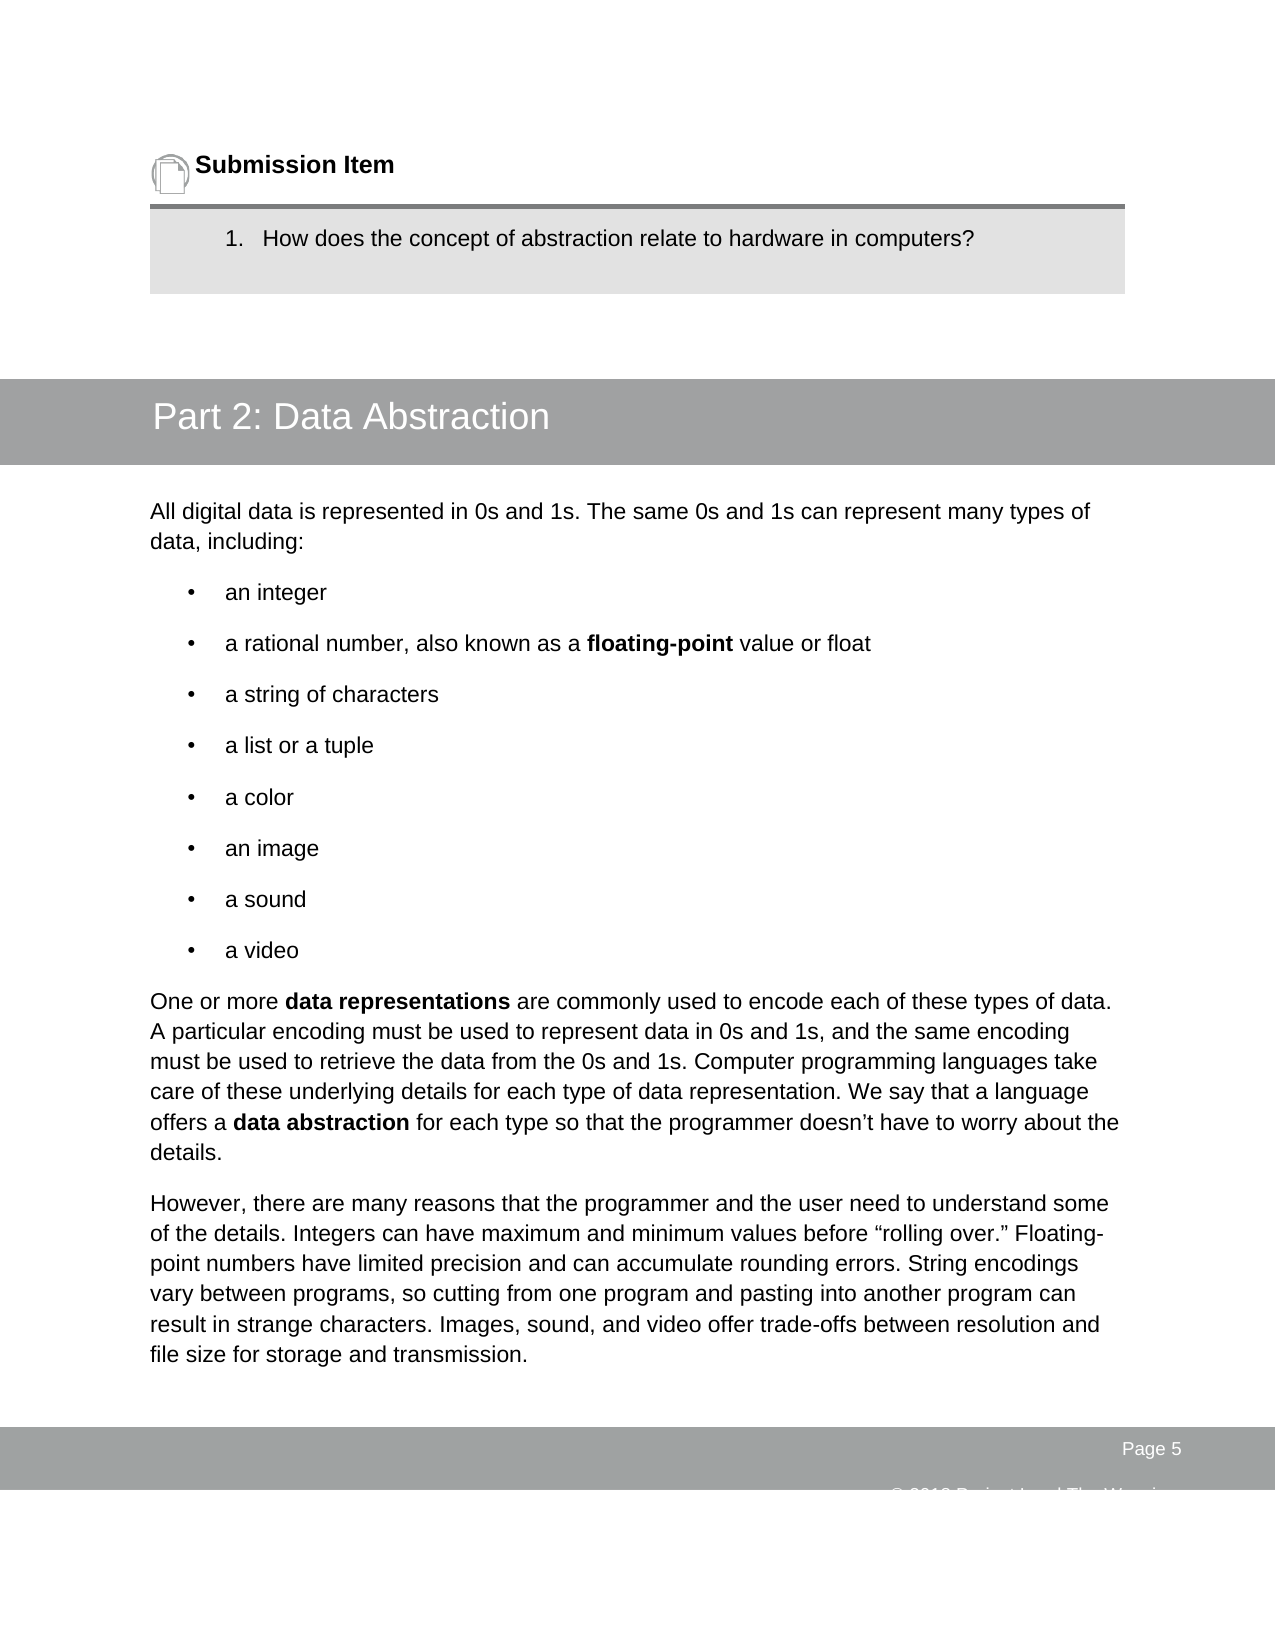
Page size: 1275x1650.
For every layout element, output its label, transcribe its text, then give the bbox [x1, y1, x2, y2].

text All digital data is represented in 0s and 1s. The same 0s and 1s can represent many types of data, including: [150, 498, 1125, 555]
picture [151, 154, 190, 194]
table_cell How does the concept of abstraction relate to hardware in computers? [150, 209, 1125, 294]
list a color [187, 783, 1125, 810]
list an integer [187, 579, 1125, 606]
list a list or a tuple [187, 732, 1125, 759]
list a video [187, 937, 1125, 963]
list a string of characters [187, 681, 1125, 708]
table_header Submission Item [150, 150, 1125, 204]
list an image [187, 834, 1125, 861]
text However, there are many reasons that the programmer and the user need to understand some of the details. Integers can have maximum and minimum values before “rolling over.” Floating-point numbers have limited precision and can accumulate rounding errors. String encodings vary between programs, so cutting from one program and pasting into another program can result in strange characters. Images, sound, and video offer trade-offs between resolution and file size for storage and transmission. [150, 1190, 1125, 1367]
list a sound [187, 886, 1125, 912]
picture [0, 1427, 1275, 1490]
text One or more data representations are commonly used to encode each of these types of data. A particular encoding must be used to represent data in 0s and 1s, and the same encoding must be used to retrieve the data from the 0s and 1s. Computer programming languages take care of these underlying details for each type of data representation. We say that a language offers a data abstraction for each type so that the programmer doesn’t have to worry about the details. [150, 988, 1125, 1165]
table_header Part 2: Data Abstraction [140, 379, 1275, 465]
list a rational number, also known as a floating-point value or float [187, 630, 1125, 657]
table_header [0, 379, 140, 465]
